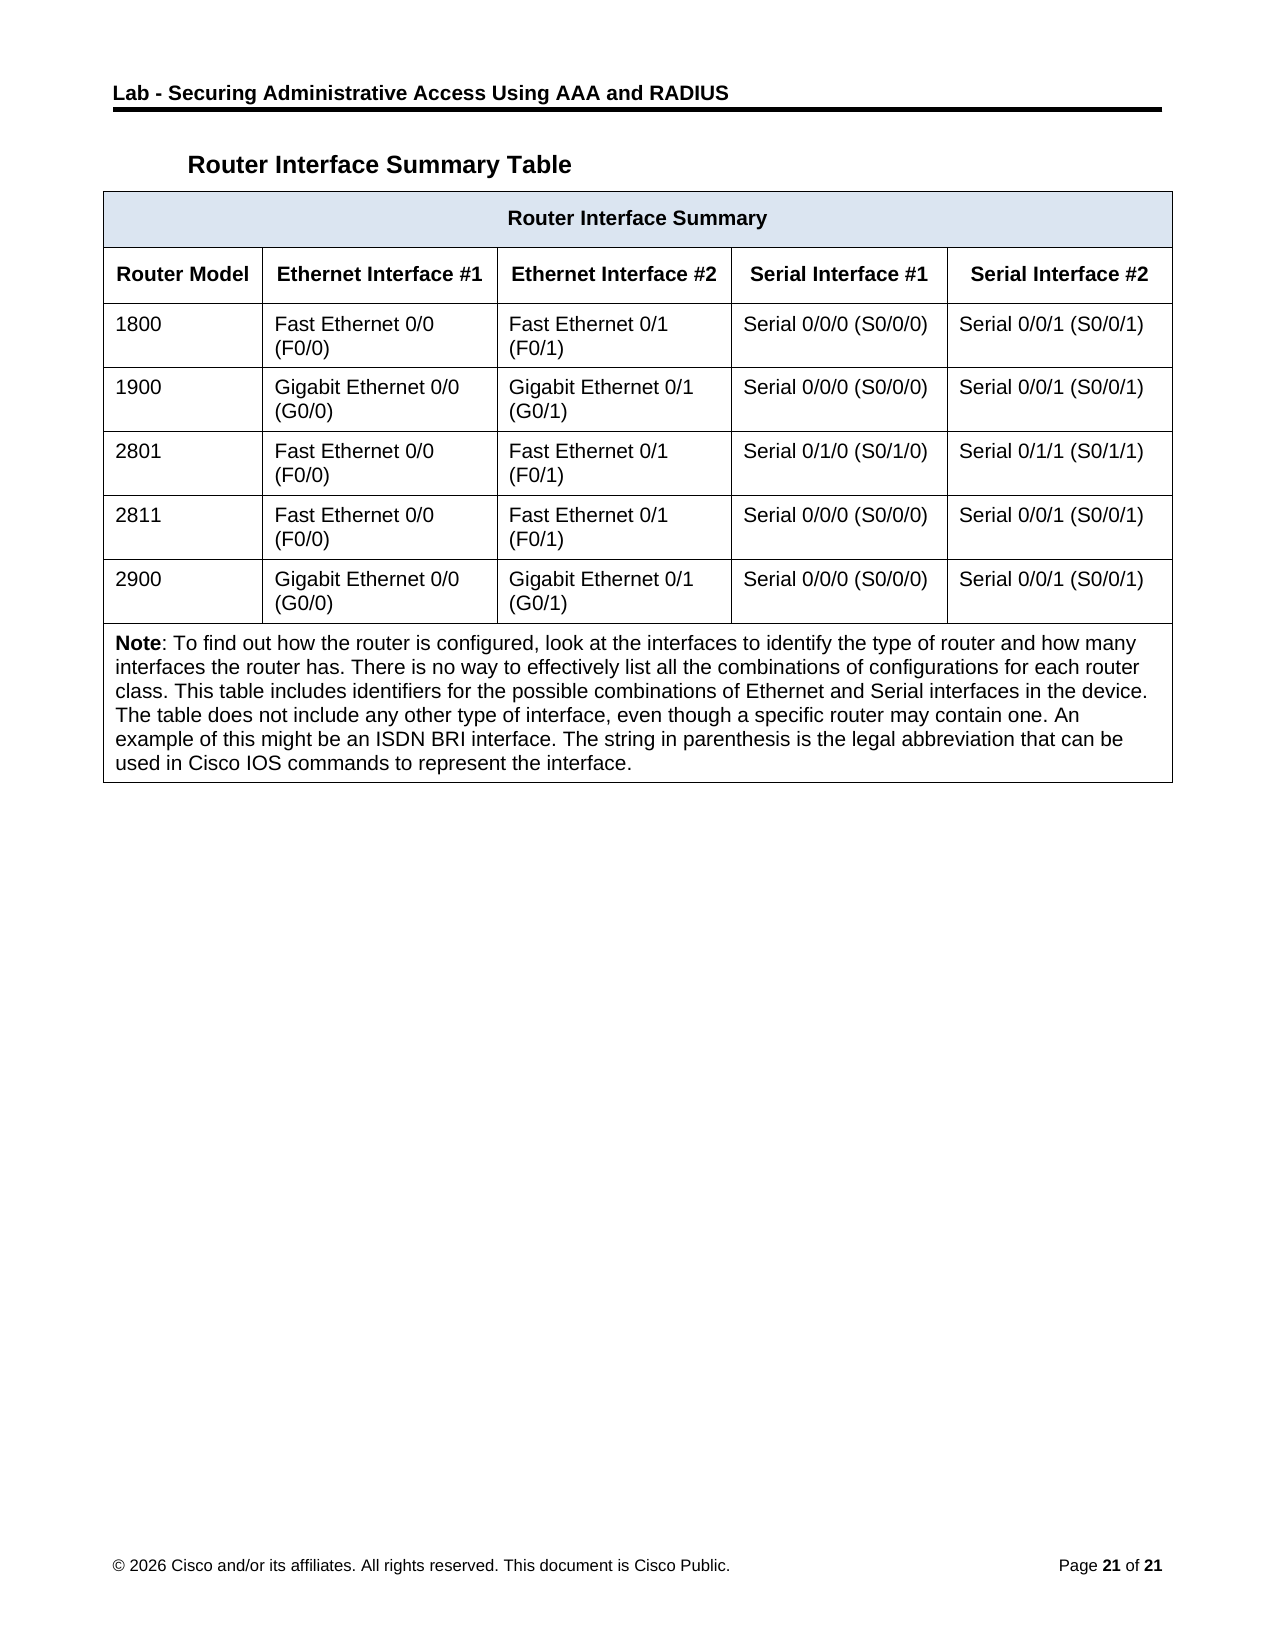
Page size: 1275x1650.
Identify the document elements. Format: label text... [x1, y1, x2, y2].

table_cell Serial 0/0/0 (S0/0/0) [732, 560, 947, 622]
table_cell Serial 0/0/1 (S0/0/1) [948, 496, 1172, 558]
table_cell Serial 0/0/0 (S0/0/0) [732, 496, 947, 558]
table_cell Router Model [104, 248, 262, 303]
table_cell 2811 [104, 496, 262, 558]
table_cell Fast Ethernet 0/0 (F0/0) [263, 496, 497, 558]
table_cell Fast Ethernet 0/0 (F0/0) [263, 304, 497, 367]
table_cell Fast Ethernet 0/1 (F0/1) [498, 304, 731, 367]
table_cell Serial 0/0/1 (S0/0/1) [948, 304, 1172, 367]
table_cell Serial 0/0/1 (S0/0/1) [948, 560, 1172, 622]
table_cell Gigabit Ethernet 0/0 (G0/0) [263, 368, 497, 431]
table_cell Ethernet Interface #1 [263, 248, 497, 303]
table_cell Serial 0/1/0 (S0/1/0) [732, 432, 947, 495]
table_cell Serial Interface #1 [732, 248, 947, 303]
table_cell 2900 [104, 560, 262, 622]
text Router Interface Summary Table [112, 150, 1162, 179]
table_cell 1800 [104, 304, 262, 367]
table_cell Serial Interface #2 [948, 248, 1172, 303]
table_cell Gigabit Ethernet 0/1 (G0/1) [498, 560, 731, 622]
table_cell Serial 0/0/0 (S0/0/0) [732, 304, 947, 367]
table_cell Note: To find out how the router is configured, look at the interfaces to identify the type of router and how many interfaces the router has. There is no way to effectively list all the combinations of configurations for each router class. This table includes identifiers for the possible combinations of Ethernet and Serial interfaces in the device. The table does not include any other type of interface, even though a specific router may contain one. An example of this might be an ISDN BRI interface. The string in parenthesis is the legal abbreviation that can be used in Cisco IOS commands to represent the interface. [104, 624, 1172, 782]
table_header Router Interface Summary [104, 192, 1172, 247]
table_cell Fast Ethernet 0/0 (F0/0) [263, 432, 497, 495]
table_cell 2801 [104, 432, 262, 495]
table_cell Fast Ethernet 0/1 (F0/1) [498, 432, 731, 495]
table_cell Serial 0/0/1 (S0/0/1) [948, 368, 1172, 431]
table_cell Gigabit Ethernet 0/0 (G0/0) [263, 560, 497, 622]
table_cell Ethernet Interface #2 [498, 248, 731, 303]
table_cell 1900 [104, 368, 262, 431]
table_cell Serial 0/1/1 (S0/1/1) [948, 432, 1172, 495]
table_cell Fast Ethernet 0/1 (F0/1) [498, 496, 731, 558]
table_cell Serial 0/0/0 (S0/0/0) [732, 368, 947, 431]
table_cell Gigabit Ethernet 0/1 (G0/1) [498, 368, 731, 431]
